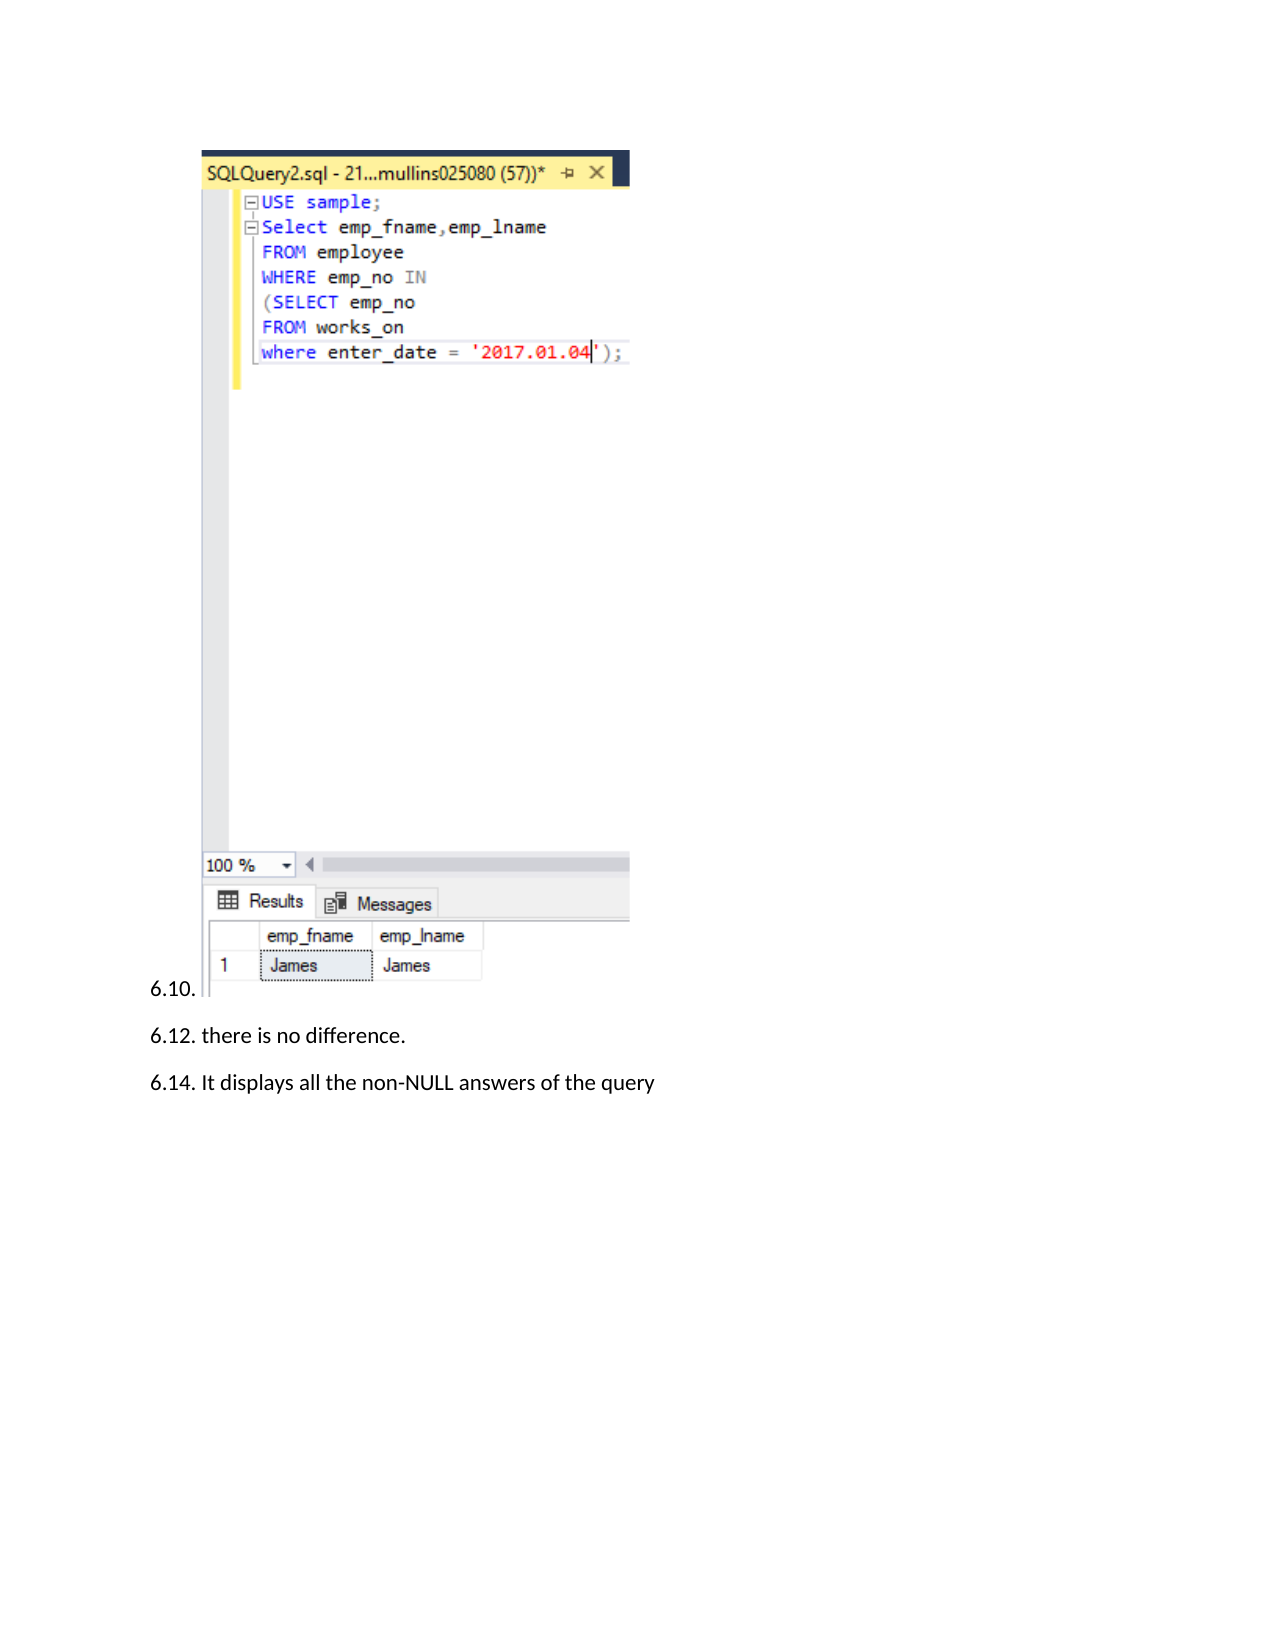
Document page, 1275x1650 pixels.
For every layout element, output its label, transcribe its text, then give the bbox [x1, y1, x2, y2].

picture [201, 150, 630, 997]
text 6.12. there is no difference. [150, 1021, 1125, 1049]
text 6.14. It displays all the non-NULL answers of the query [150, 1068, 1125, 1096]
